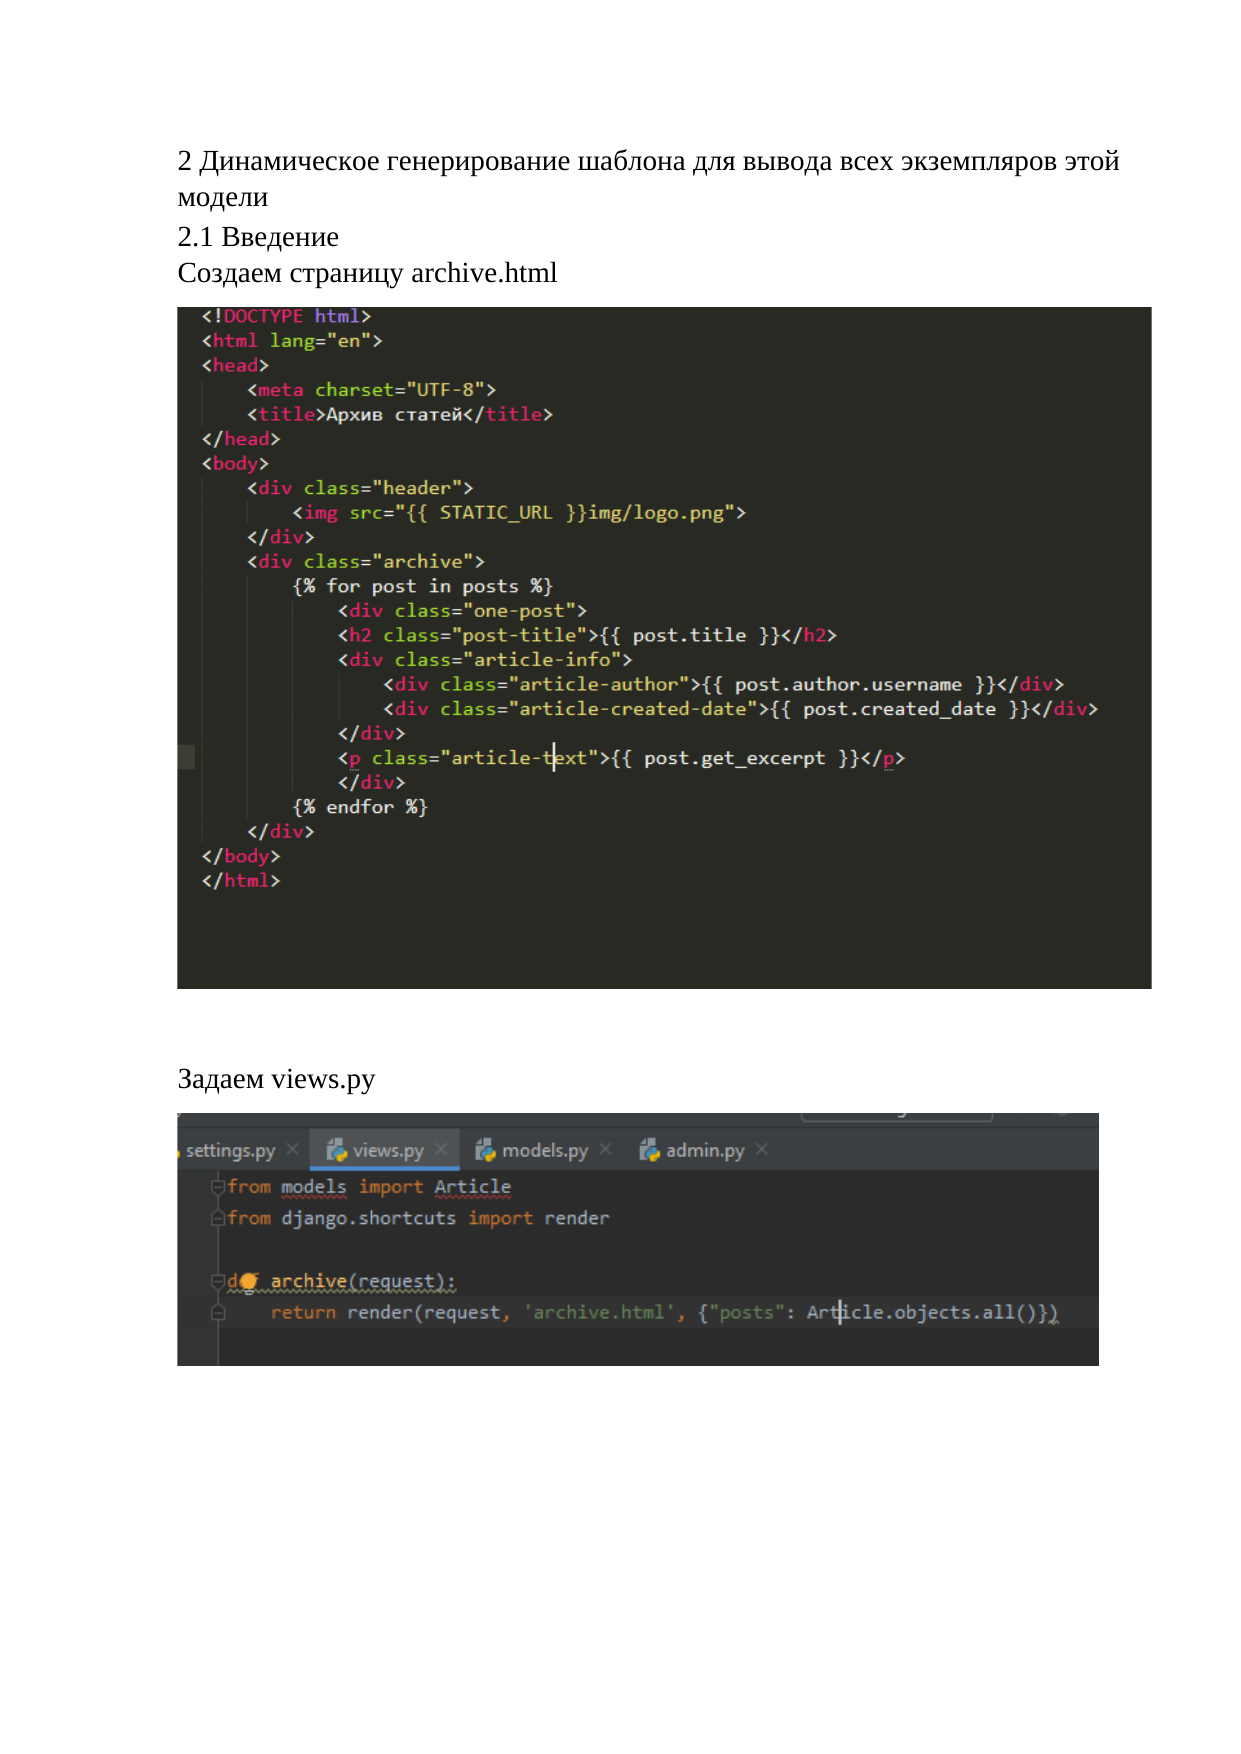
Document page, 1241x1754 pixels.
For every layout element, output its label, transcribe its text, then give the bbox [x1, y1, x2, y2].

text Создаем страницу archive.html [177, 255, 1152, 288]
text Задаем views.py [177, 1061, 1152, 1095]
picture [177, 307, 1152, 989]
picture [177, 1113, 1099, 1366]
subtitle 2.1 Введение [177, 219, 1152, 253]
subtitle 2 Динамическое генерирование шаблона для вывода всех экземпляров этой модели [177, 143, 1152, 213]
